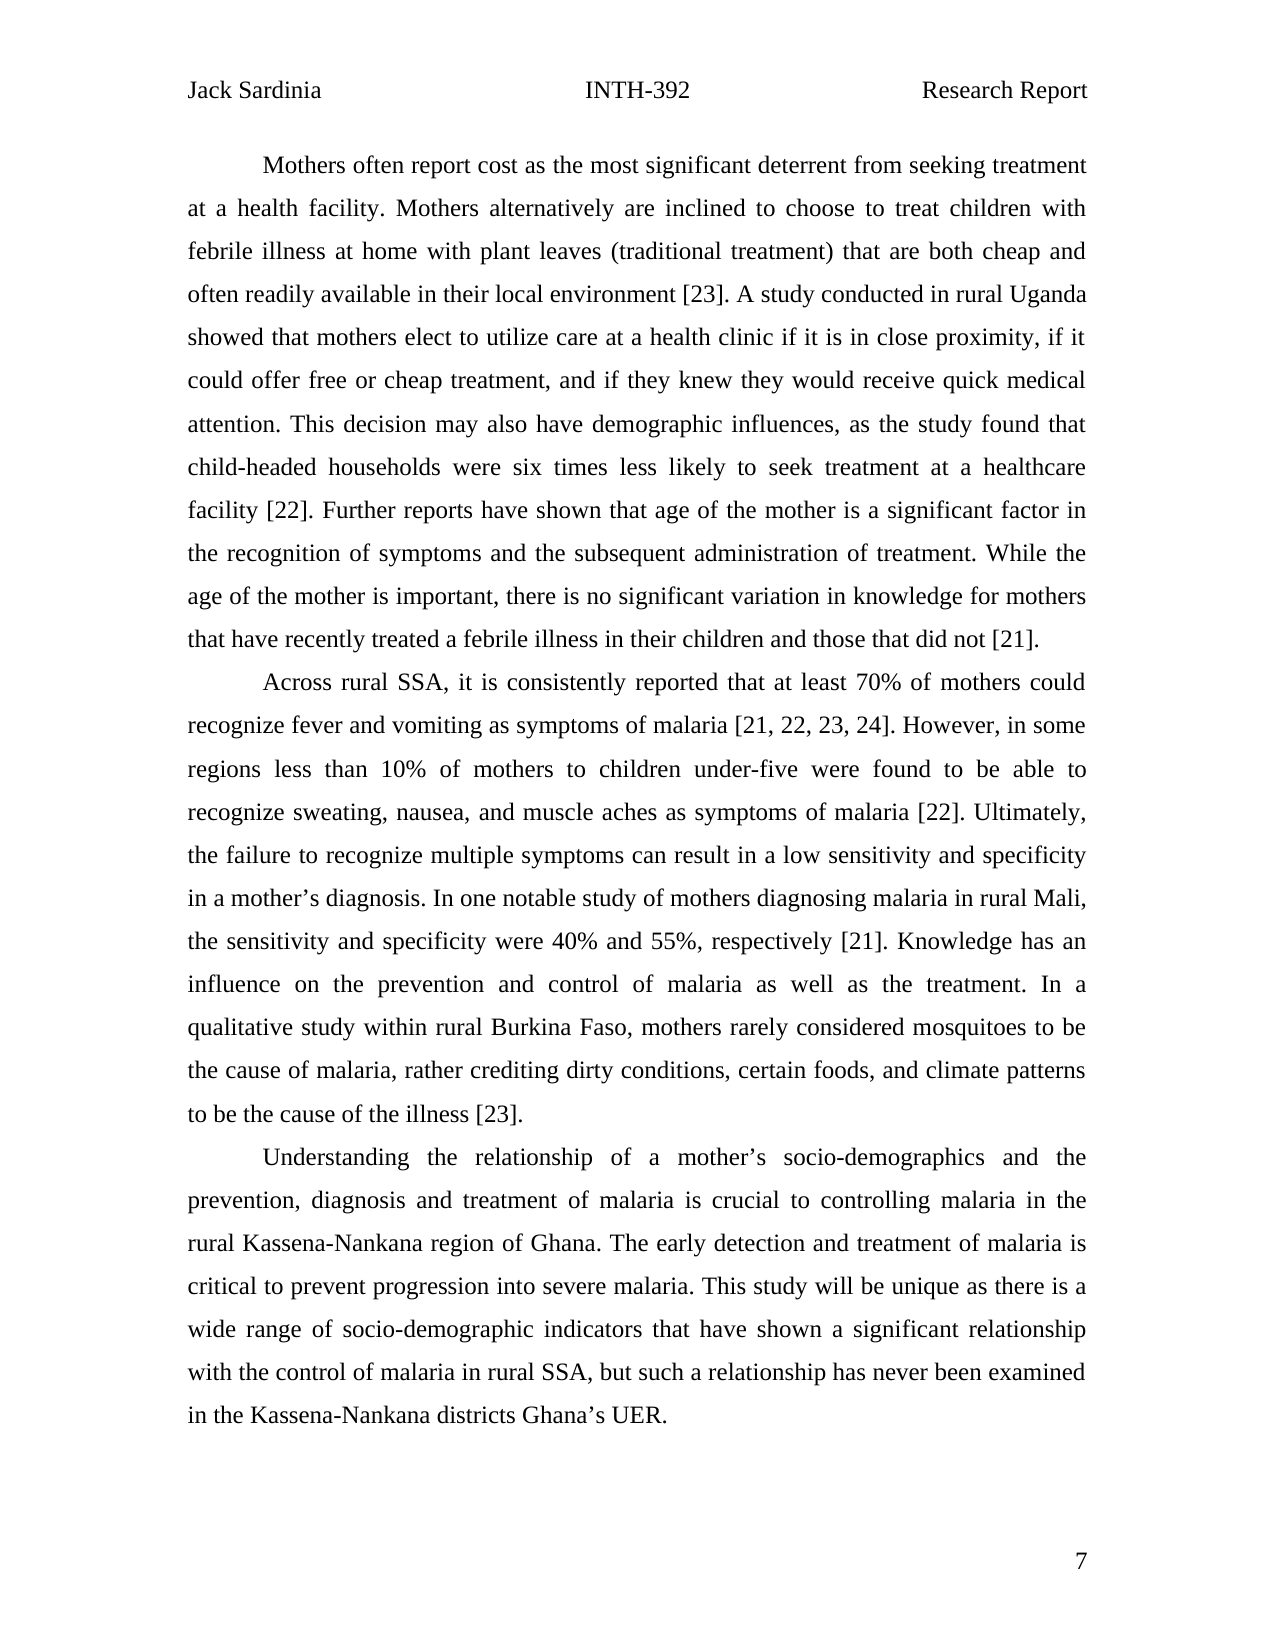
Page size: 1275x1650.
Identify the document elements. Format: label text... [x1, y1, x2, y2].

text Across rural SSA, it is consistently reported that at least 70% of mothers could recognize fever and vomiting as symptoms of malaria [21, 22, 23, 24]. However, in some regions less than 10% of mothers to children under-five were found to be able to recognize sweating, nausea, and muscle aches as symptoms of malaria [22]. Ultimately, the failure to recognize multiple symptoms can result in a low sensitivity and specificity in a mother’s diagnosis. In one notable study of mothers diagnosing malaria in rural Mali, the sensitivity and specificity were 40% and 55%, respectively [21]. Knowledge has an influence on the prevention and control of malaria as well as the treatment. In a qualitative study within rural Burkina Faso, mothers rarely considered mosquitoes to be the cause of malaria, rather crediting dirty conditions, certain foods, and climate patterns to be the cause of the illness [23]. [187, 667, 1087, 1127]
text Understanding the relationship of a mother’s socio-demographics and the prevention, diagnosis and treatment of malaria is crucial to controlling malaria in the rural Kassena-Nankana region of Ghana. The early detection and treatment of malaria is critical to prevent progression into severe malaria. This study will be unique as there is a wide range of socio-demographic indicators that have shown a significant relationship with the control of malaria in rural SSA, but such a relationship has never been examined in the Kassena-Nankana districts Ghana’s UER. [187, 1142, 1087, 1429]
text Mothers often report cost as the most significant deterrent from seeking treatment at a health facility. Mothers alternatively are inclined to choose to treat children with febrile illness at home with plant leaves (traditional treatment) that are both cheap and often readily available in their local environment [23]. A study conducted in rural Uganda showed that mothers elect to utilize care at a health clinic if it is in close proximity, if it could offer free or cheap treatment, and if they knew they would receive quick medical attention. This decision may also have demographic influences, as the study found that child-headed households were six times less likely to seek treatment at a healthcare facility [22]. Further reports have shown that age of the mother is a significant factor in the recognition of symptoms and the subsequent administration of treatment. While the age of the mother is important, there is no significant variation in knowledge for mothers that have recently treated a febrile illness in their children and those that did not [21]. [187, 150, 1087, 653]
